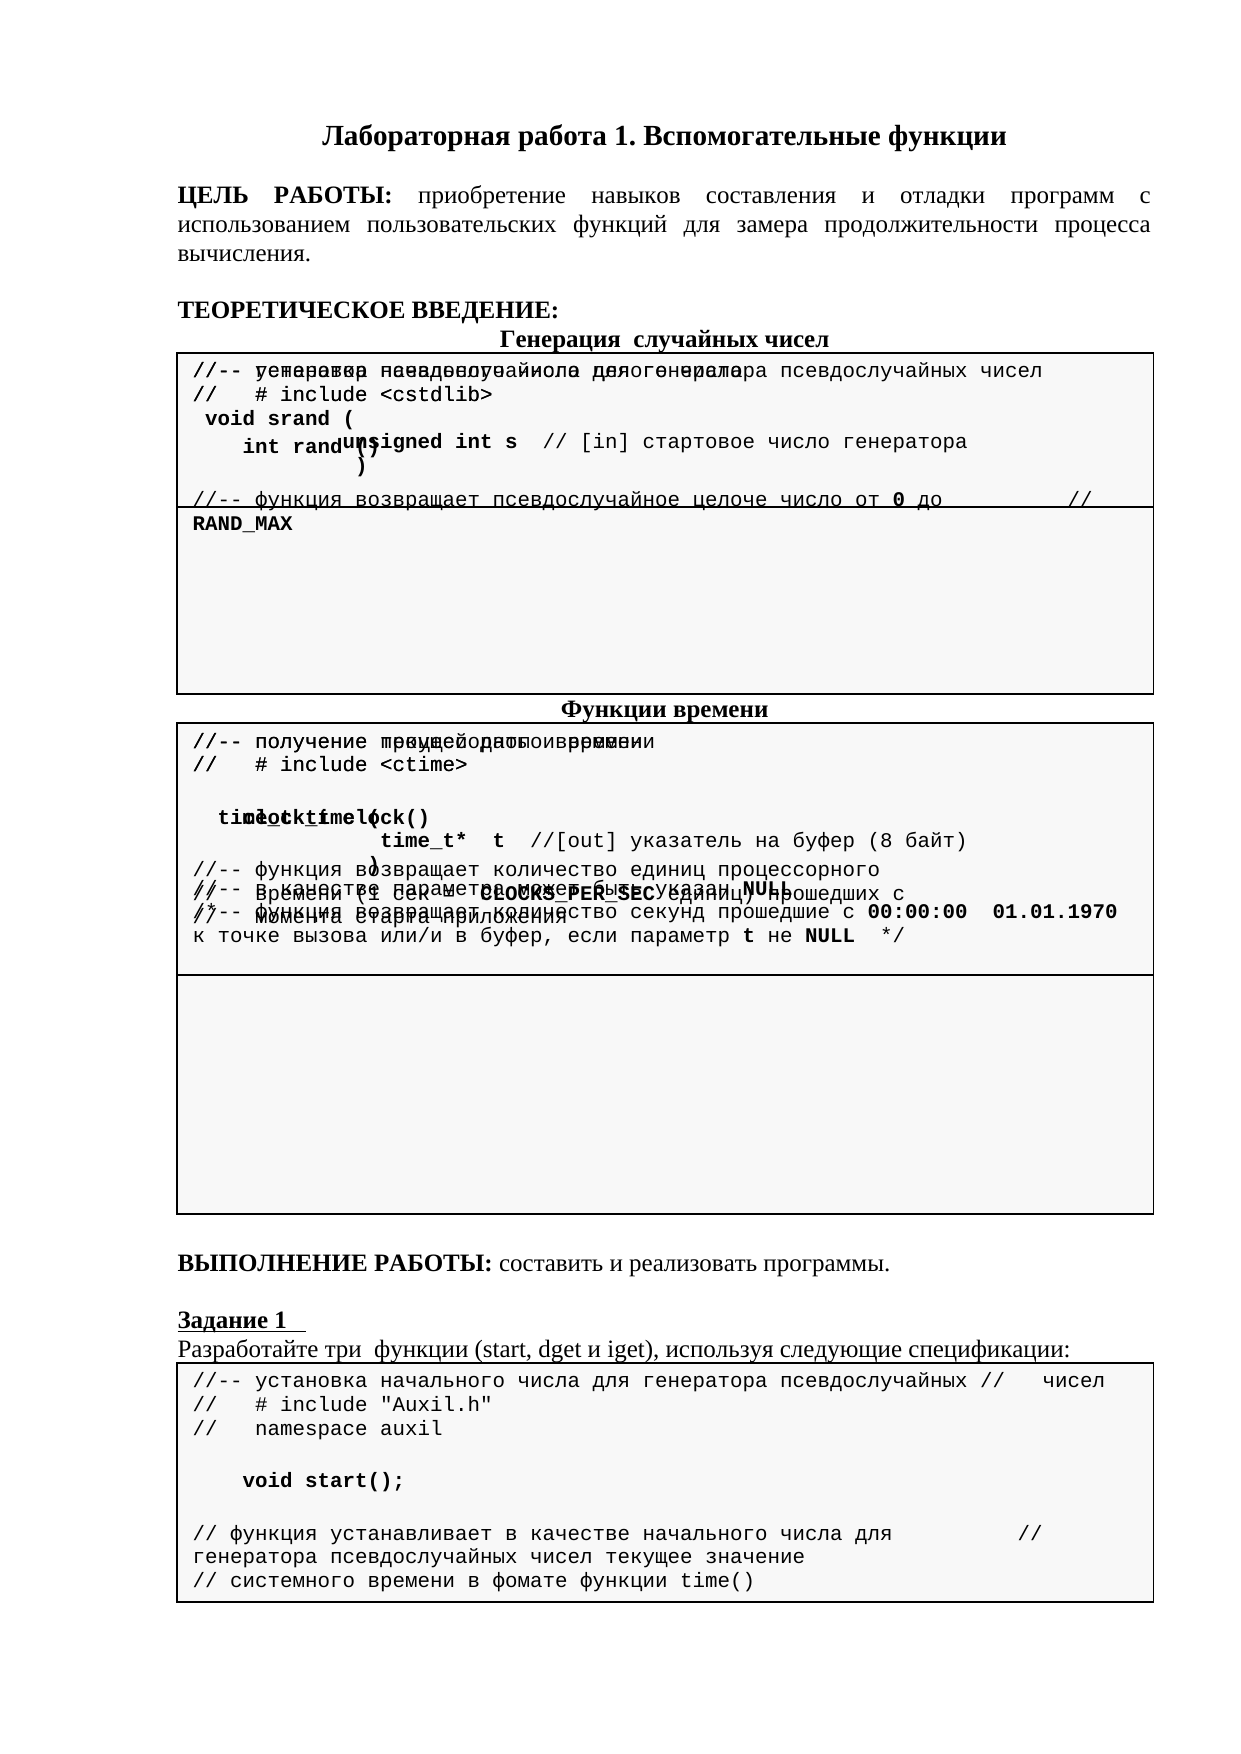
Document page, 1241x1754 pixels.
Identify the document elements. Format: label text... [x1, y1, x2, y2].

text ВЫПОЛНЕНИЕ РАБОТЫ: составить и реализовать программы. [177, 1248, 1152, 1277]
text Лабораторная работа 1. Вспомогательные функции [177, 118, 1152, 152]
text ЦЕЛЬ РАБОТЫ: приобретение навыков составления и отладки программ с использованием пользовательских функций для замера продолжительности процесса вычисления. [177, 180, 1152, 267]
text Генерация случайных чисел [177, 324, 1152, 352]
text Задание 1 [177, 1306, 1152, 1334]
text Разработайте три функции (start, dget и iget), используя следующие спецификации: [177, 1334, 1152, 1362]
text Функции времени [177, 695, 1152, 722]
text ТЕОРЕТИЧЕСКОЕ ВВЕДЕНИЕ: [177, 295, 1152, 324]
